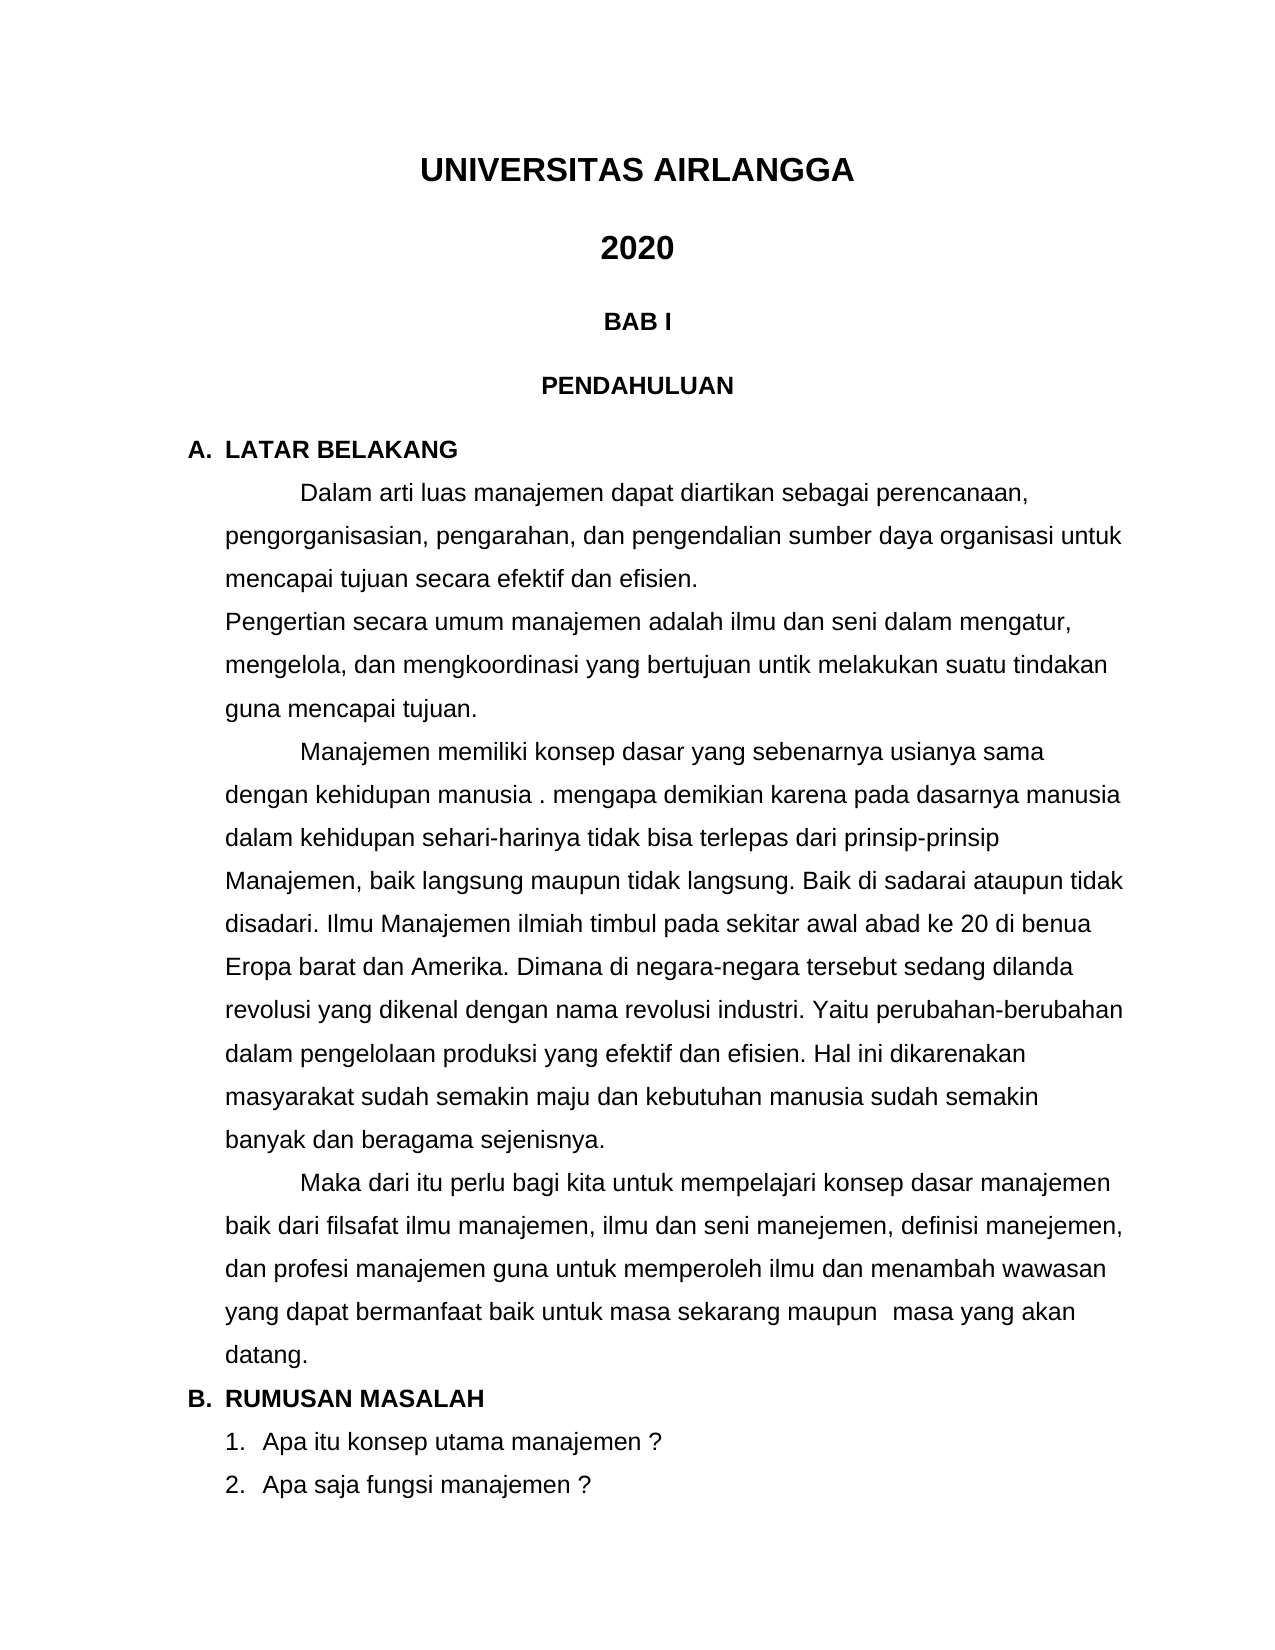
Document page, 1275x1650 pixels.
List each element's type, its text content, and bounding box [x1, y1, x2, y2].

list Dalam arti luas manajemen dapat diartikan sebagai perencanaan, pengorganisasian, pengarahan, dan pengendalian sumber daya organisasi untuk mencapai tujuan secara efektif dan efisien. [225, 478, 1125, 593]
list Maka dari itu perlu bagi kita untuk mempelajari konsep dasar manajemen baik dari filsafat ilmu manajemen, ilmu dan seni manejemen, definisi manejemen, dan profesi manajemen guna untuk memperoleh ilmu dan menambah wawasan yang dapat bermanfaat baik untuk masa sekarang maupun masa yang akan datang. [225, 1168, 1125, 1369]
list Pengertian secara umum manajemen adalah ilmu dan seni dalam mengatur, mengelola, dan mengkoordinasi yang bertujuan untik melakukan suatu tindakan guna mencapai tujuan. [225, 607, 1125, 722]
list Apa saja fungsi manajemen ? [225, 1470, 1125, 1498]
text UNIVERSITAS AIRLANGGA [150, 150, 1125, 188]
list RUMUSAN MASALAH [187, 1383, 1125, 1412]
text 2020 [150, 228, 1125, 267]
list Apa itu konsep utama manajemen ? [225, 1427, 1125, 1455]
text BAB I [150, 307, 1125, 336]
list Manajemen memiliki konsep dasar yang sebenarnya usianya sama dengan kehidupan manusia . mengapa demikian karena pada dasarnya manusia dalam kehidupan sehari-harinya tidak bisa terlepas dari prinsip-prinsip Manajemen, baik langsung maupun tidak langsung. Baik di sadarai ataupun tidak disadari. Ilmu Manajemen ilmiah timbul pada sekitar awal abad ke 20 di benua Eropa barat dan Amerika. Dimana di negara-negara tersebut sedang dilanda revolusi yang dikenal dengan nama revolusi industri. Yaitu perubahan-berubahan dalam pengelolaan produksi yang efektif dan efisien. Hal ini dikarenakan masyarakat sudah semakin maju dan kebutuhan manusia sudah semakin banyak dan beragama sejenisnya. [225, 737, 1125, 1153]
list LATAR BELAKANG [187, 435, 1125, 463]
text PENDAHULUAN [150, 371, 1125, 399]
